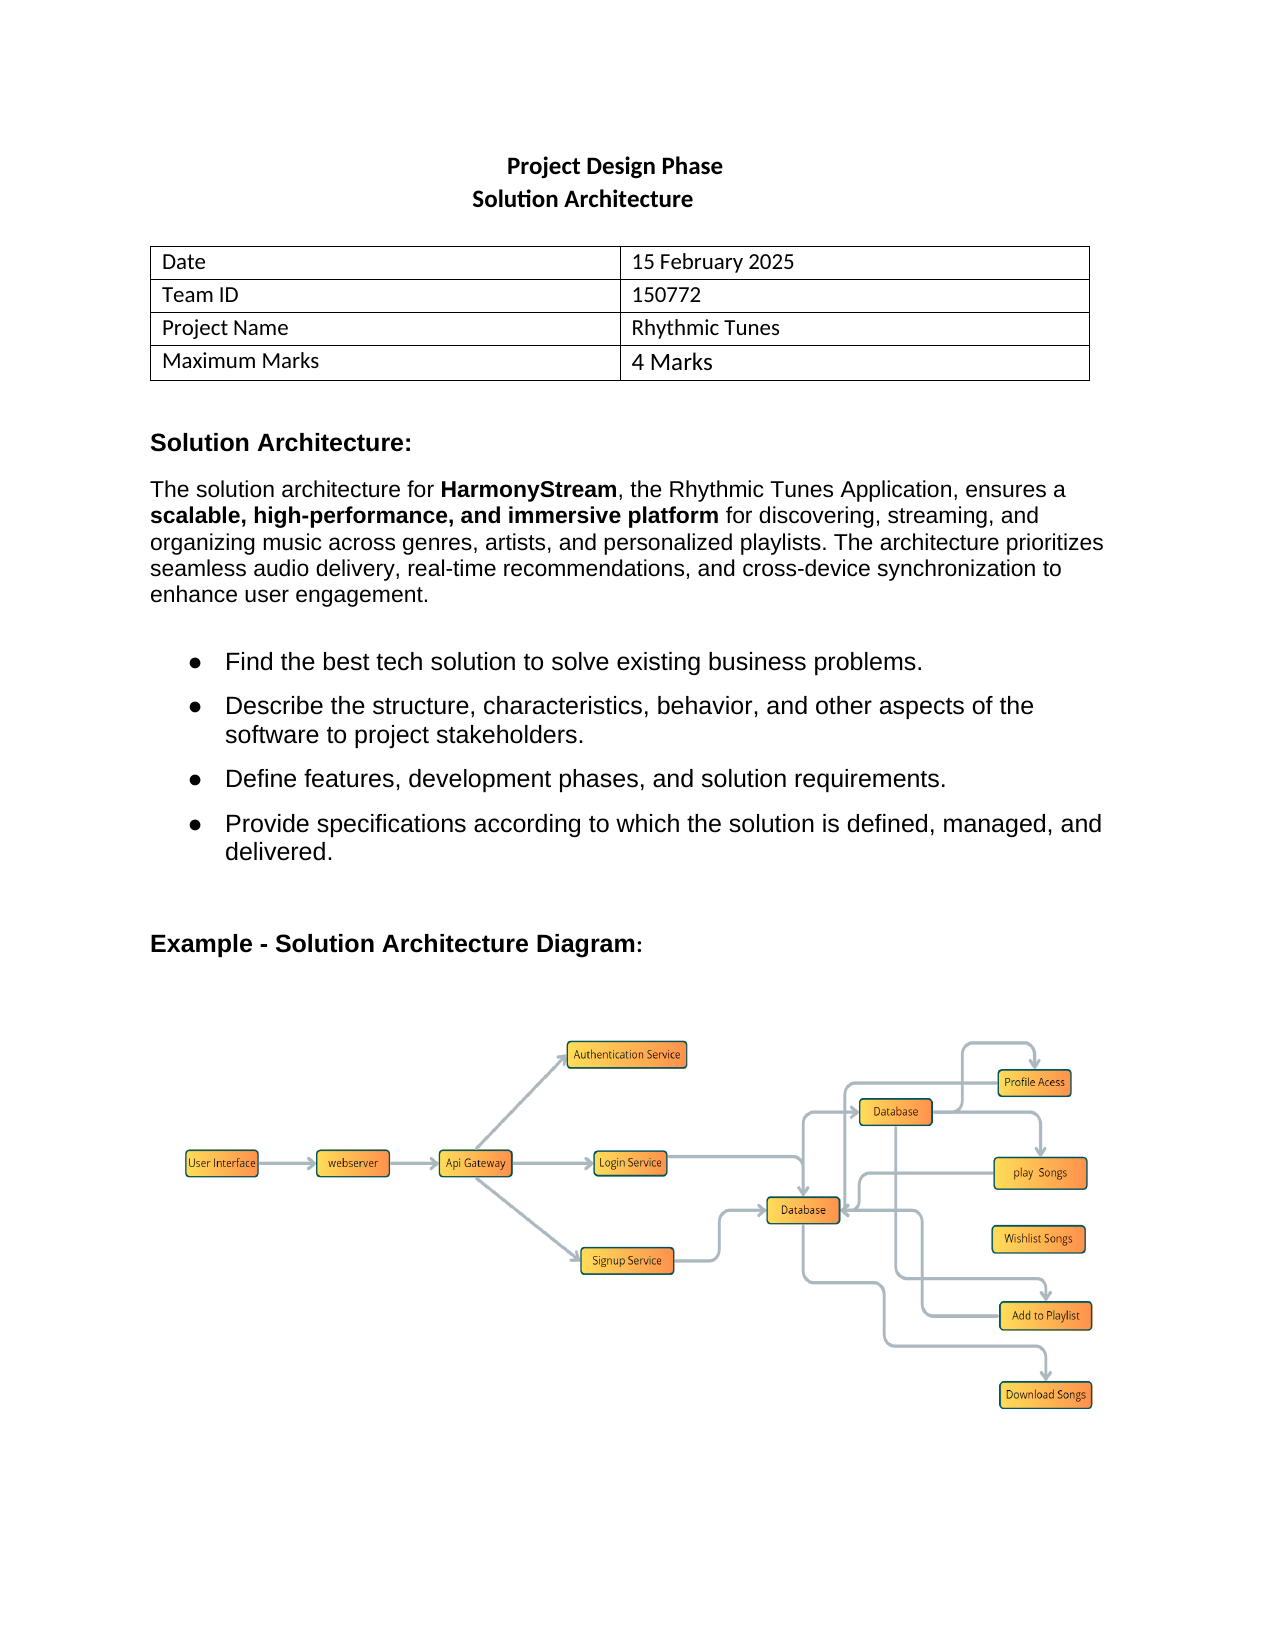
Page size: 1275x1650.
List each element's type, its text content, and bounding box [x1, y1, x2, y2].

table_cell 150772 [621, 280, 1089, 312]
text The solution architecture for HarmonyStream, the Rhythmic Tunes Application, ensures a scalable, high-performance, and immersive platform for discovering, streaming, and organizing music across genres, artists, and personalized playlists. The architecture prioritizes seamless audio delivery, real-time recommendations, and cross-device synchronization to enhance user engagement. [150, 476, 1125, 608]
text Example - Solution Architecture Diagram: [150, 928, 1125, 958]
table_header Date [151, 247, 620, 279]
text Solution Architecture: [150, 428, 1125, 457]
table_cell Team ID [151, 280, 620, 312]
list Describe the structure, characteristics, behavior, and other aspects of the software to project stakeholders. [187, 691, 1125, 748]
table_cell 4 Marks [621, 346, 1089, 380]
list Find the best tech solution to solve existing business problems. [187, 647, 1125, 675]
table_cell Rhythmic Tunes [621, 313, 1089, 345]
text Solution Architecture [150, 183, 1125, 213]
text Project Design Phase [150, 150, 1125, 181]
list Provide specifications according to which the solution is defined, managed, and delivered. [187, 808, 1125, 866]
list Define features, development phases, and solution requirements. [187, 764, 1125, 793]
table_cell Maximum Marks [151, 346, 620, 380]
picture [150, 1023, 1125, 1432]
table_cell Project Name [151, 313, 620, 345]
table_header 15 February 2025 [621, 247, 1089, 279]
